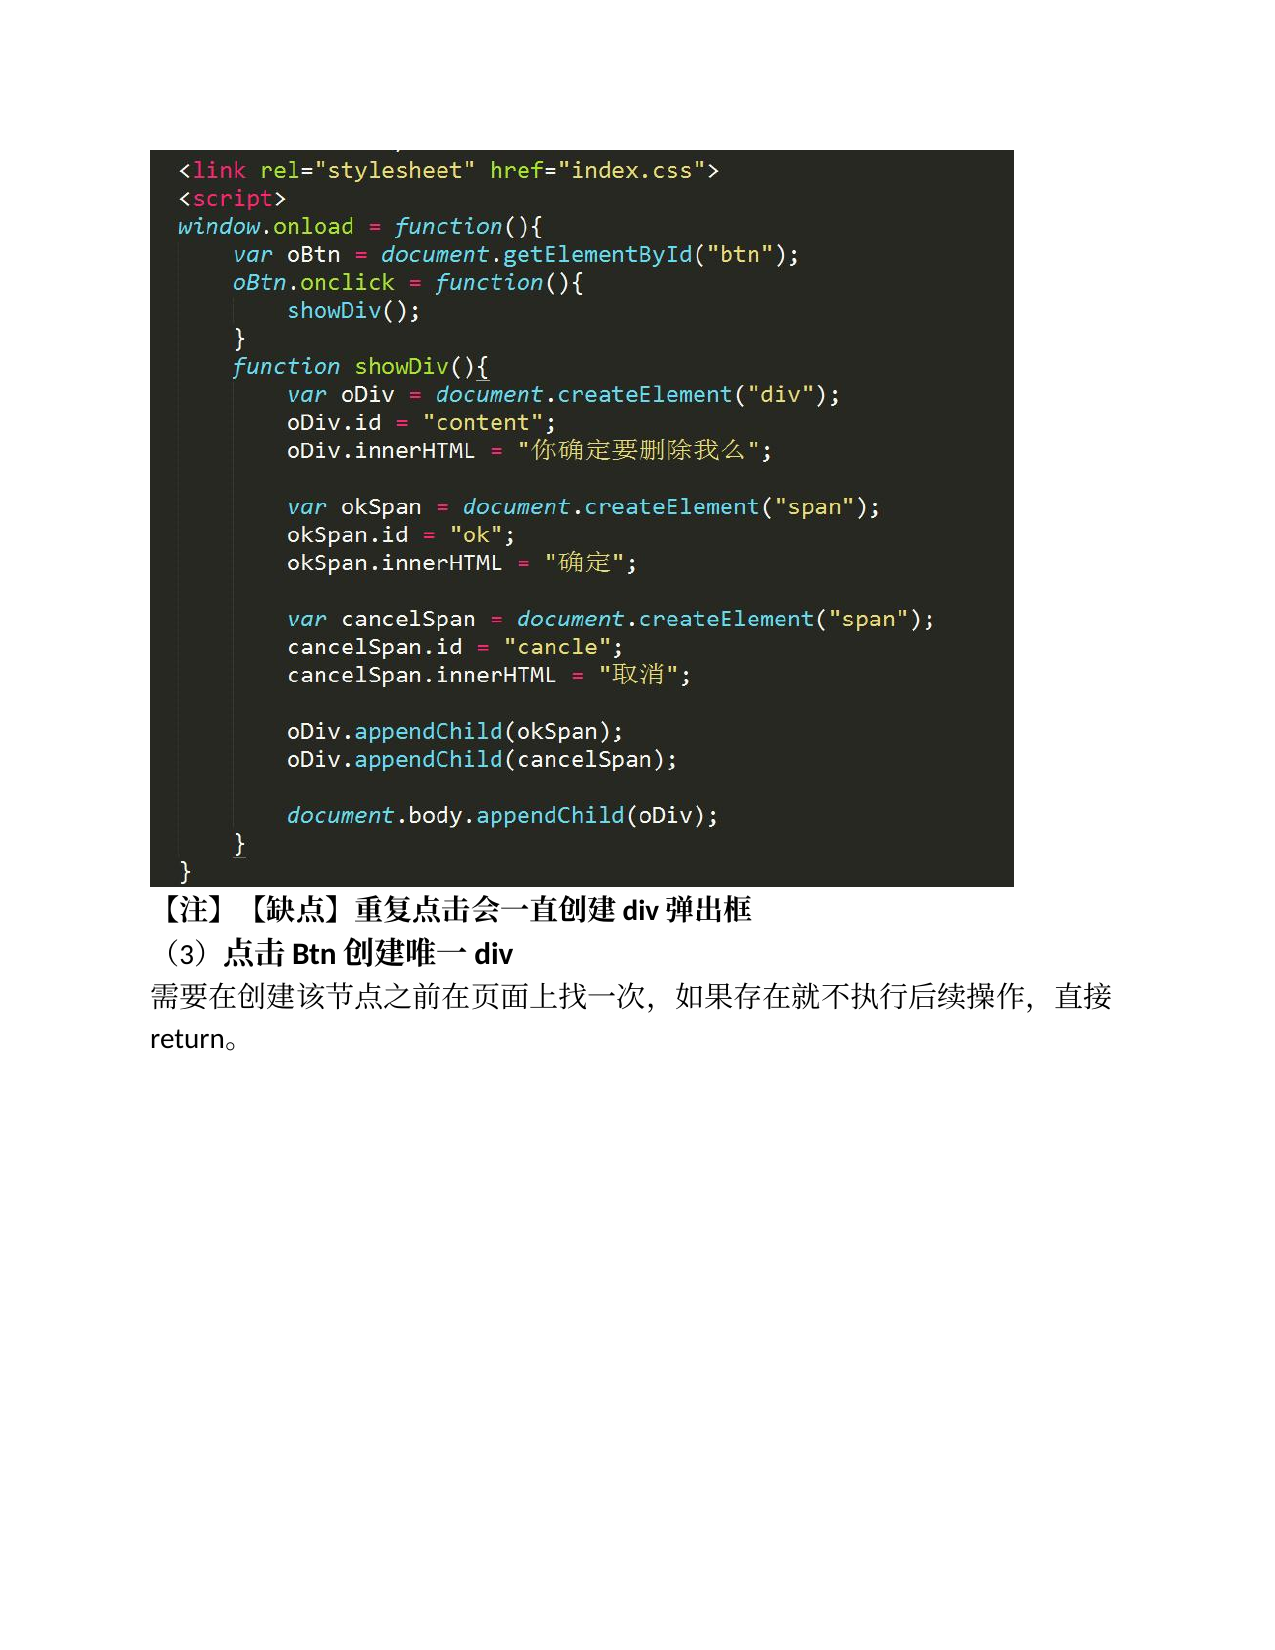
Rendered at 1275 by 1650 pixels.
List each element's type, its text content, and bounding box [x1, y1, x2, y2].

text （3）点击Btn创建唯一div [150, 928, 1125, 973]
picture [150, 150, 1014, 887]
text 需要在创建该节点之前在页面上找一次，如果存在就不执行后续操作，直接return。 [150, 973, 1125, 1057]
text 【注】【缺点】重复点击会一直创建div弹出框 [150, 887, 1125, 928]
